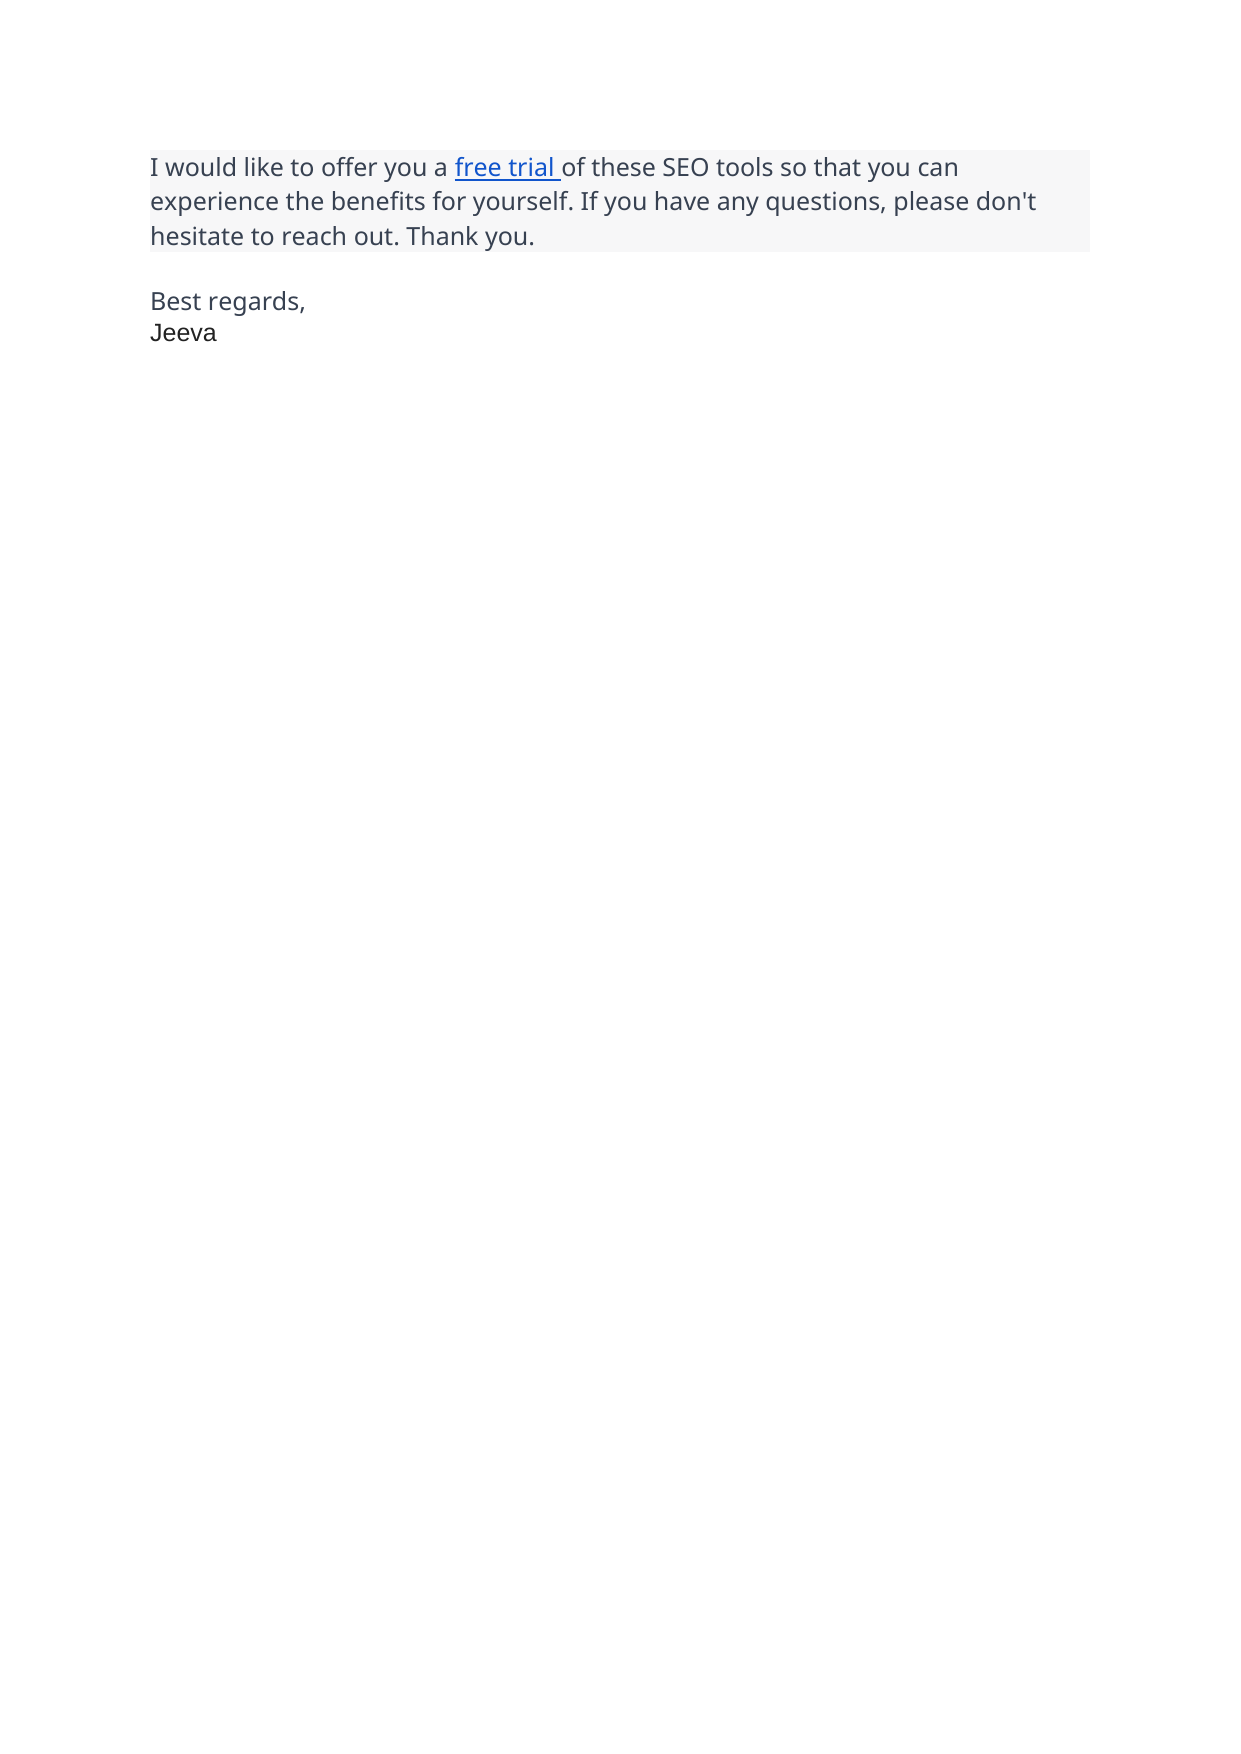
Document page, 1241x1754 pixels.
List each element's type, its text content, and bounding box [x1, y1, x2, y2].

text Best regards, [150, 283, 1090, 317]
text I would like to offer you a free trial of these SEO tools so that you can experience the benefits for yourself. If you have any questions, please don't hesitate to reach out. Thank you. [150, 150, 1090, 252]
text Jeeva [150, 317, 1090, 346]
